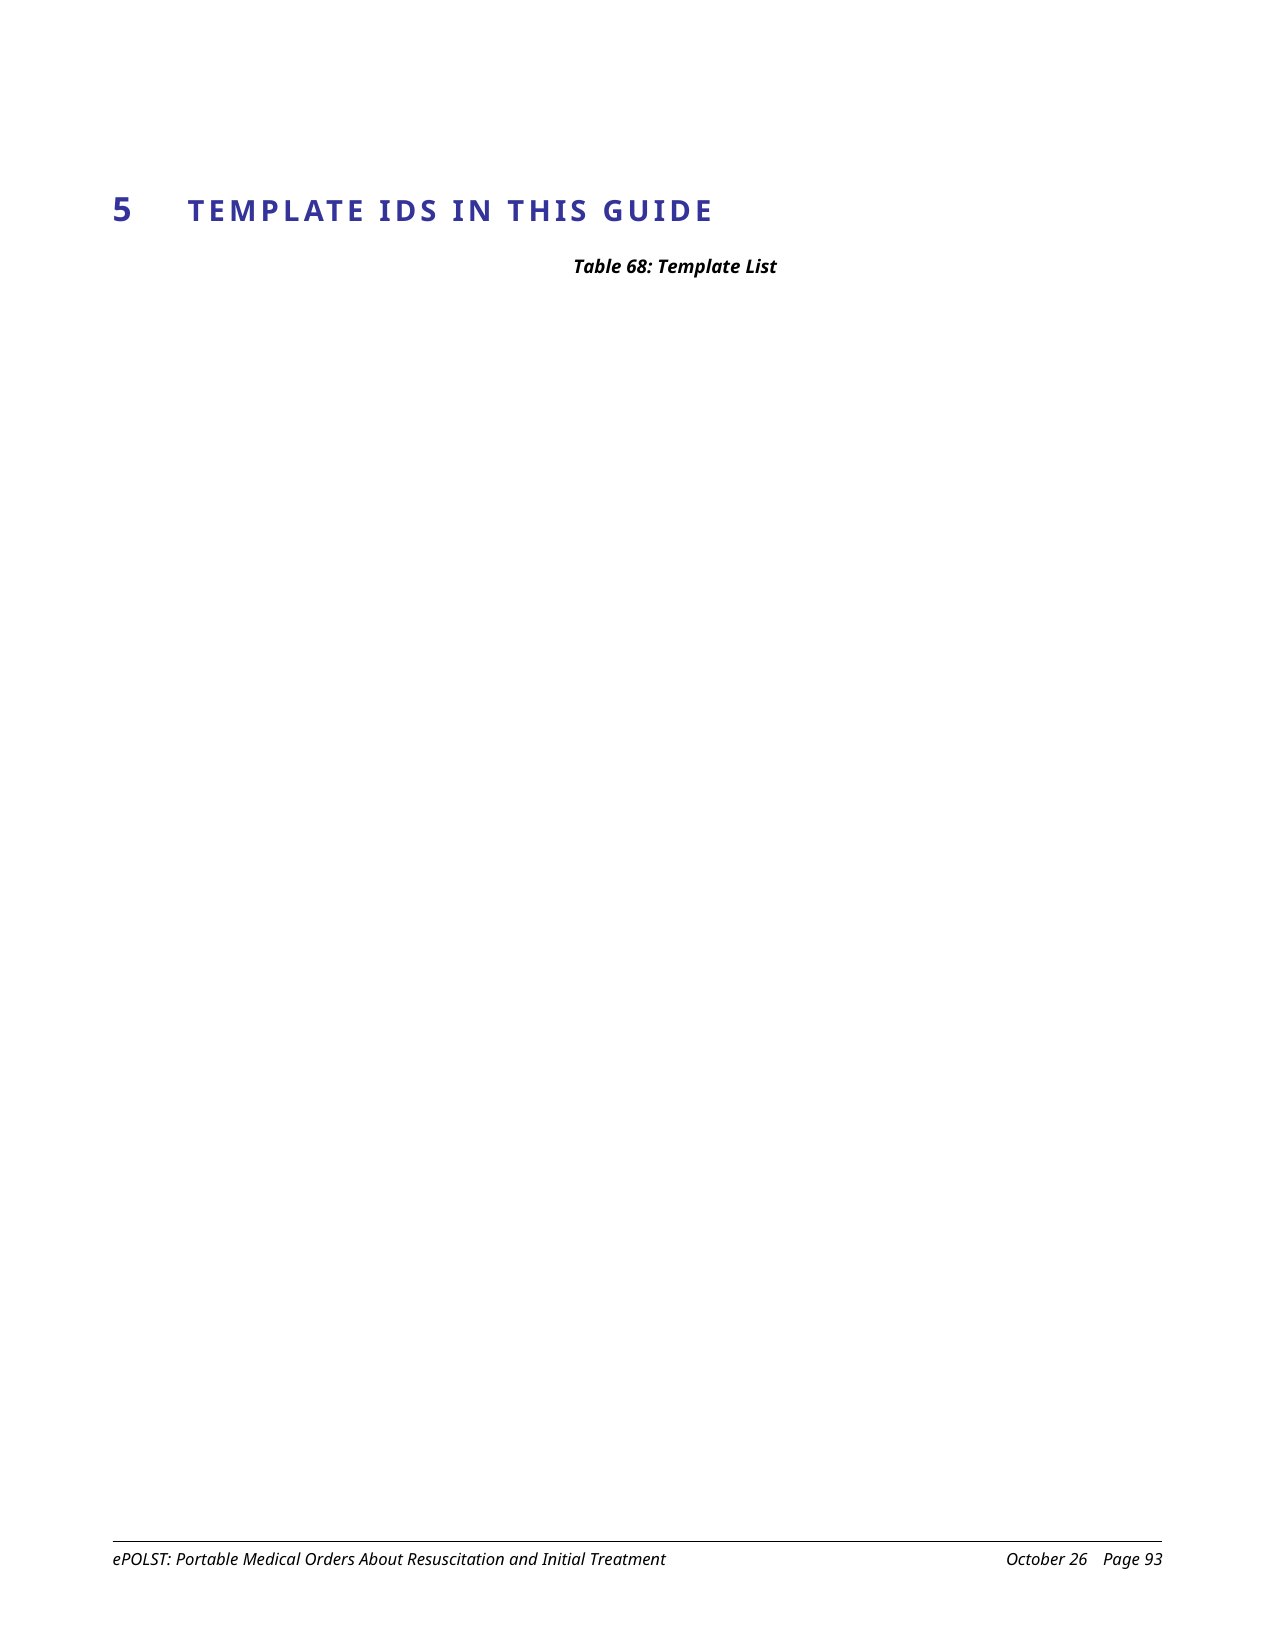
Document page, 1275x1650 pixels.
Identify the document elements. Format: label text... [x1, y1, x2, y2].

subtitle Template Ids in This Guide [112, 200, 1162, 227]
text Table 68: Template List [187, 252, 1162, 279]
